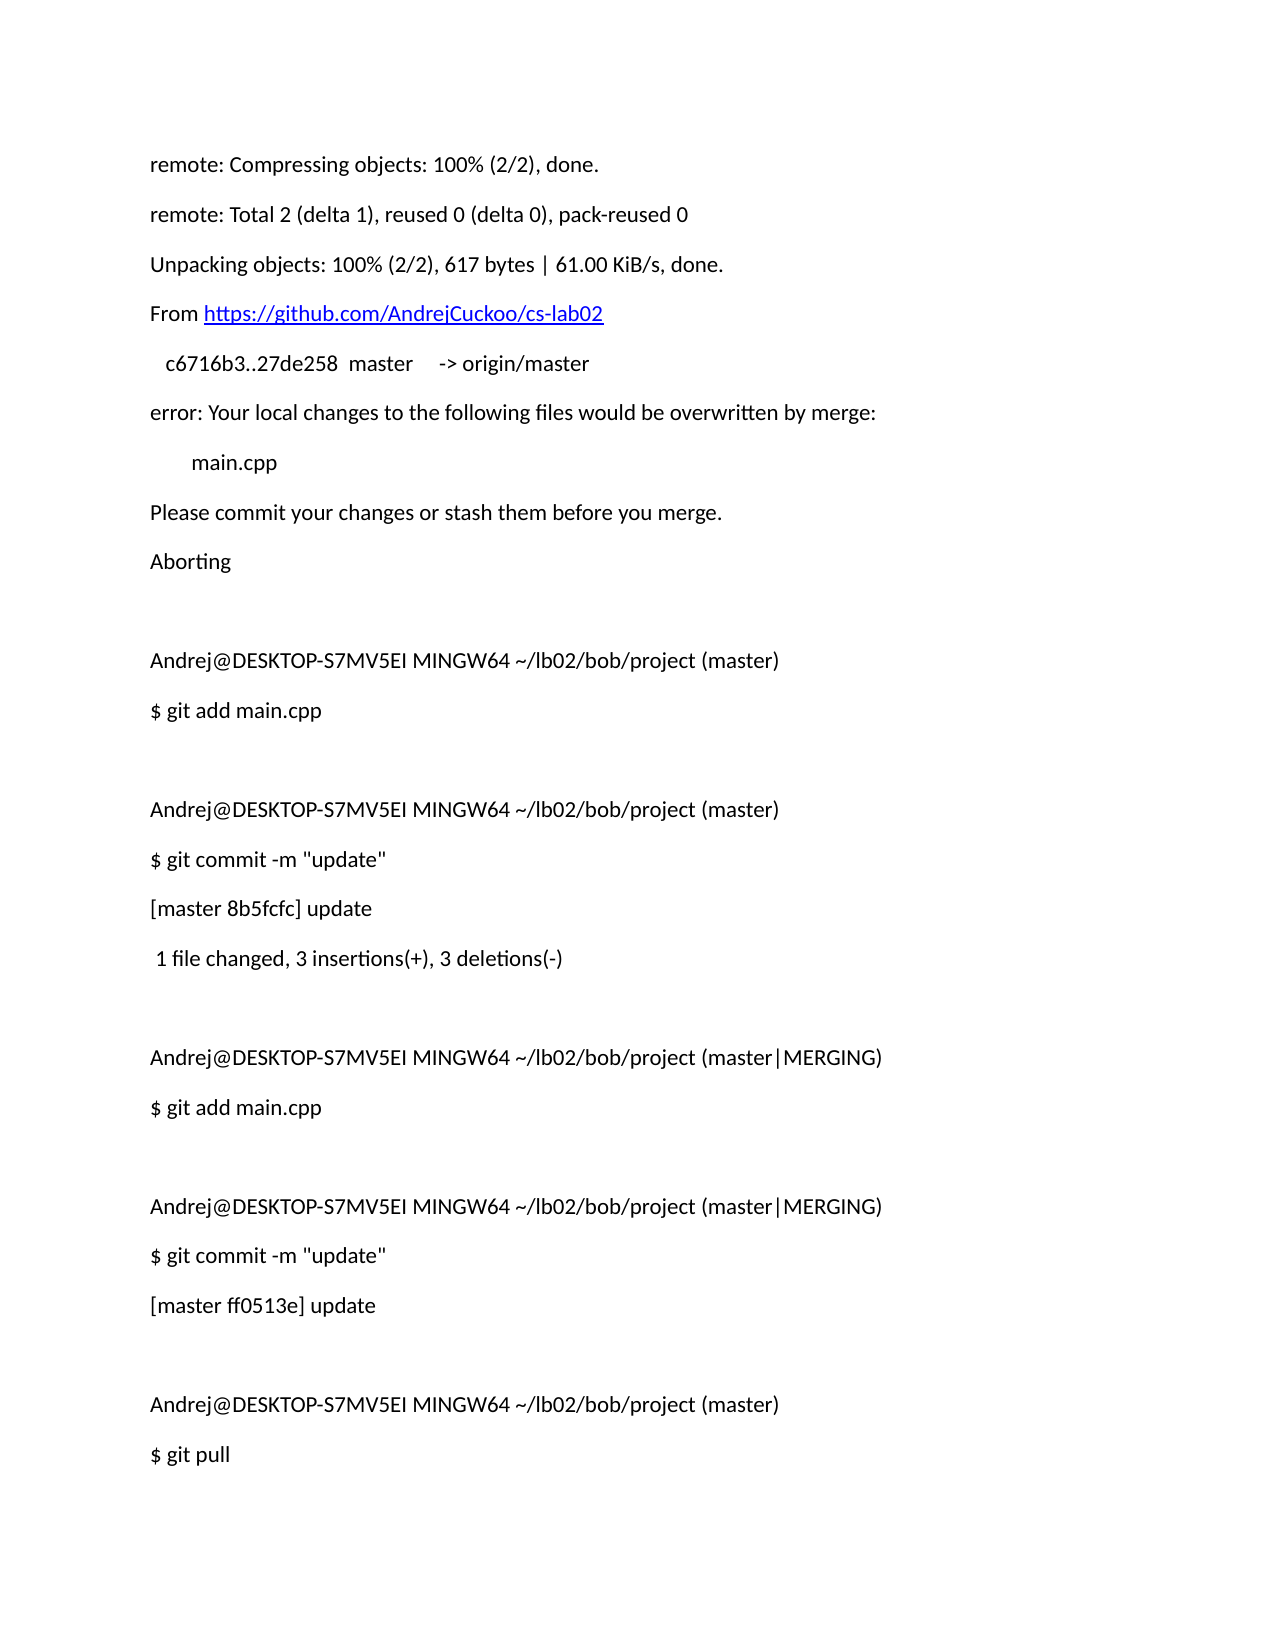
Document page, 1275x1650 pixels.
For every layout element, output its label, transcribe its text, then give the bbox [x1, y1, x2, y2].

text [master ff0513e] update [150, 1290, 1125, 1319]
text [150, 1389, 1125, 1418]
text 1 file changed, 3 insertions(+), 3 deletions(-) [150, 943, 1125, 972]
text $ git add main.cpp [150, 695, 1125, 724]
text Please commit your changes or stash them before you merge. [150, 497, 1125, 526]
text error: Your local changes to the following files would be overwritten by merge: [150, 398, 1125, 427]
text c6716b3..27de258 master -> origin/master [150, 348, 1125, 377]
text $ git commit -m "update" [150, 1241, 1125, 1269]
text Aborting [150, 547, 1125, 575]
text main.cpp [150, 447, 1125, 476]
text remote: Compressing objects: 100% (2/2), done. [150, 150, 1125, 179]
text remote: Total 2 (delta 1), reused 0 (delta 0), pack-reused 0 [150, 199, 1125, 228]
text Unpacking objects: 100% (2/2), 617 bytes | 61.00 KiB/s, done. [150, 249, 1125, 278]
text Andrej@DESKTOP-S7MV5EI MINGW64 ~/lb02/bob/project (master) [150, 794, 1125, 823]
text From https://github.com/AndrejCuckoo/cs-lab02 [150, 299, 1125, 327]
text Andrej@DESKTOP-S7MV5EI MINGW64 ~/lb02/bob/project (master|MERGING) [150, 1191, 1125, 1220]
text $ git add main.cpp [150, 1092, 1125, 1121]
text [master 8b5fcfc] update [150, 894, 1125, 922]
text Andrej@DESKTOP-S7MV5EI MINGW64 ~/lb02/bob/project (master) [150, 646, 1125, 674]
text $ git commit -m "update" [150, 844, 1125, 873]
text $ git pull [150, 1439, 1125, 1468]
text Andrej@DESKTOP-S7MV5EI MINGW64 ~/lb02/bob/project (master|MERGING) [150, 1042, 1125, 1071]
